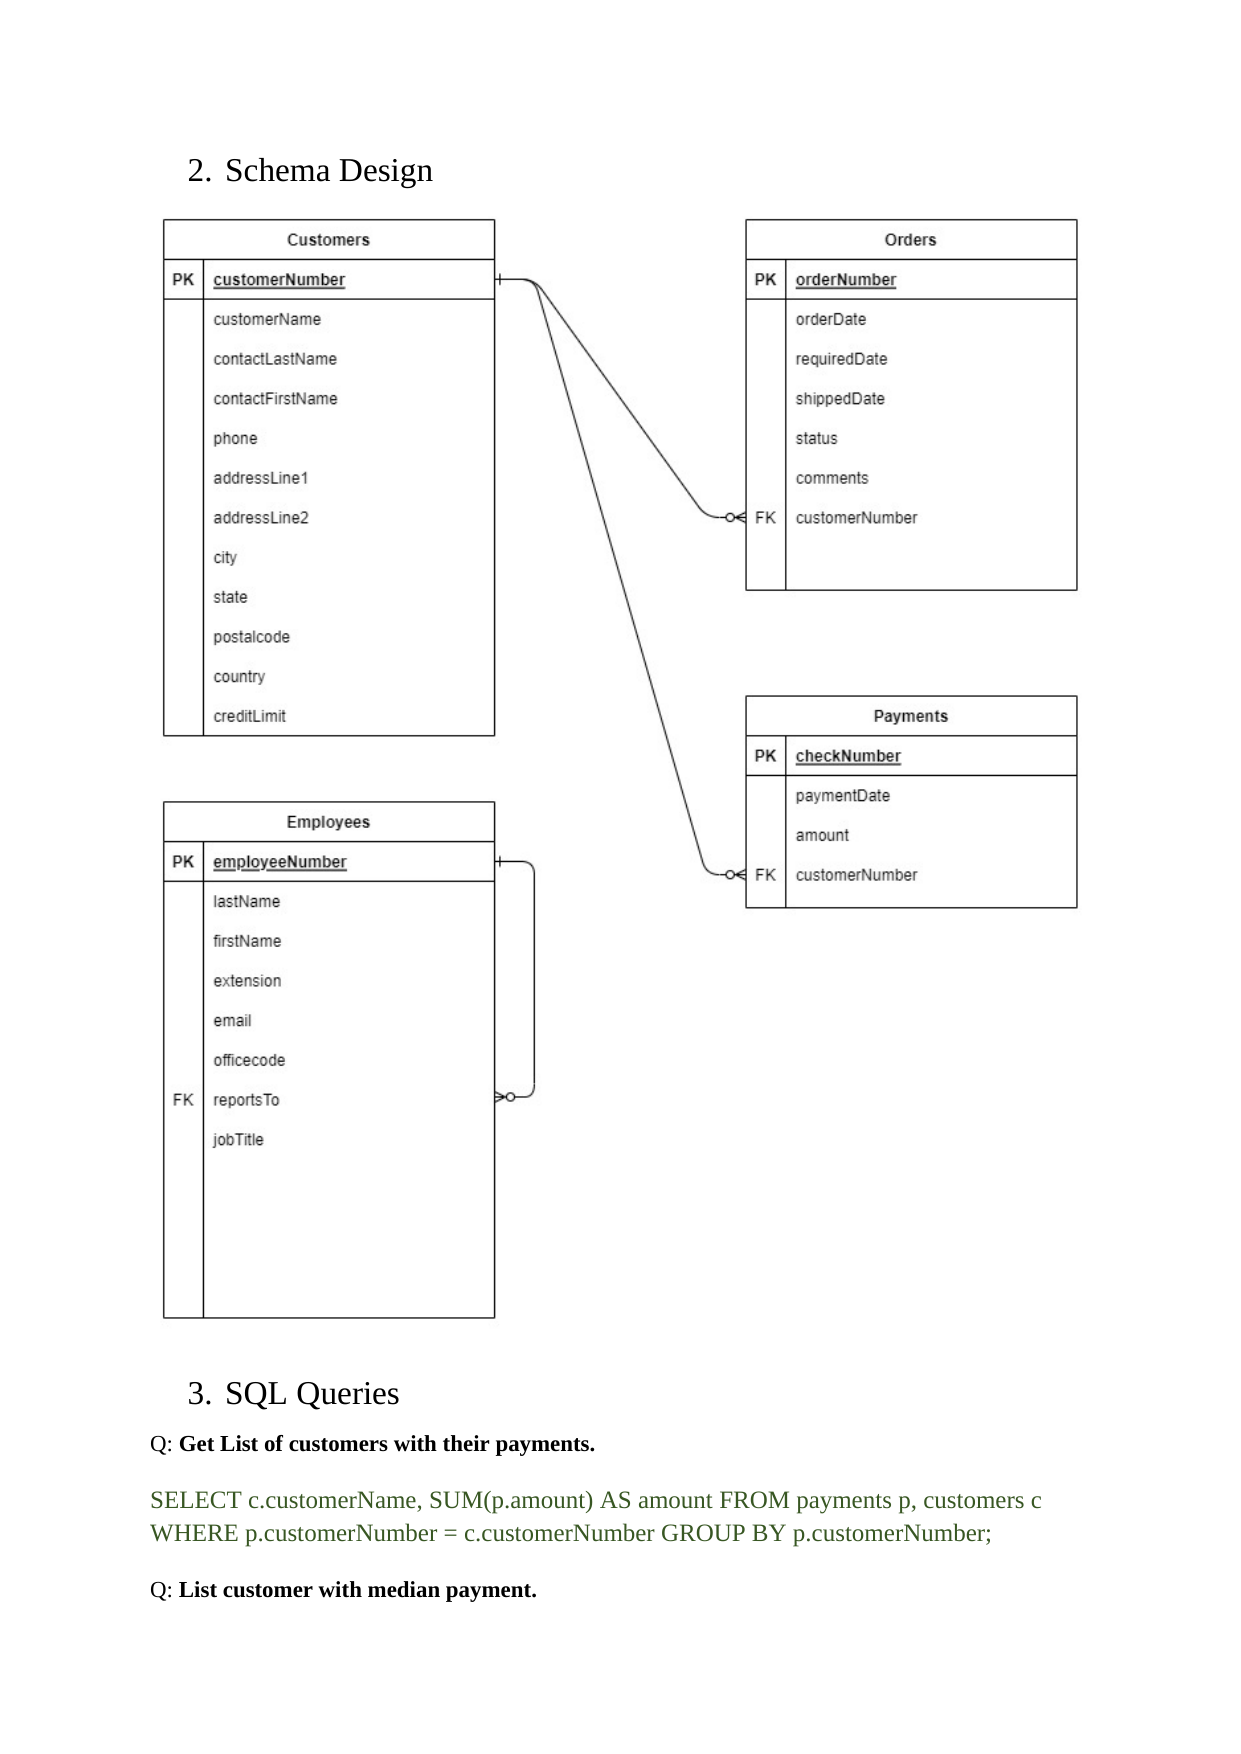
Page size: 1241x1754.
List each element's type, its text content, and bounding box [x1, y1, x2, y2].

subtitle SQL Queries [187, 1373, 1090, 1412]
text Q: Get List of customers with their payments. [150, 1430, 1090, 1456]
subtitle Schema Design [187, 150, 1090, 188]
text Q: List customer with median payment. [150, 1576, 1090, 1602]
text SELECT c.customerName, SUM(p.amount) AS amount FROM payments p, customers c WHERE p.customerNumber = c.customerNumber GROUP BY p.customerNumber; [150, 1485, 1090, 1547]
picture [150, 206, 1091, 1332]
